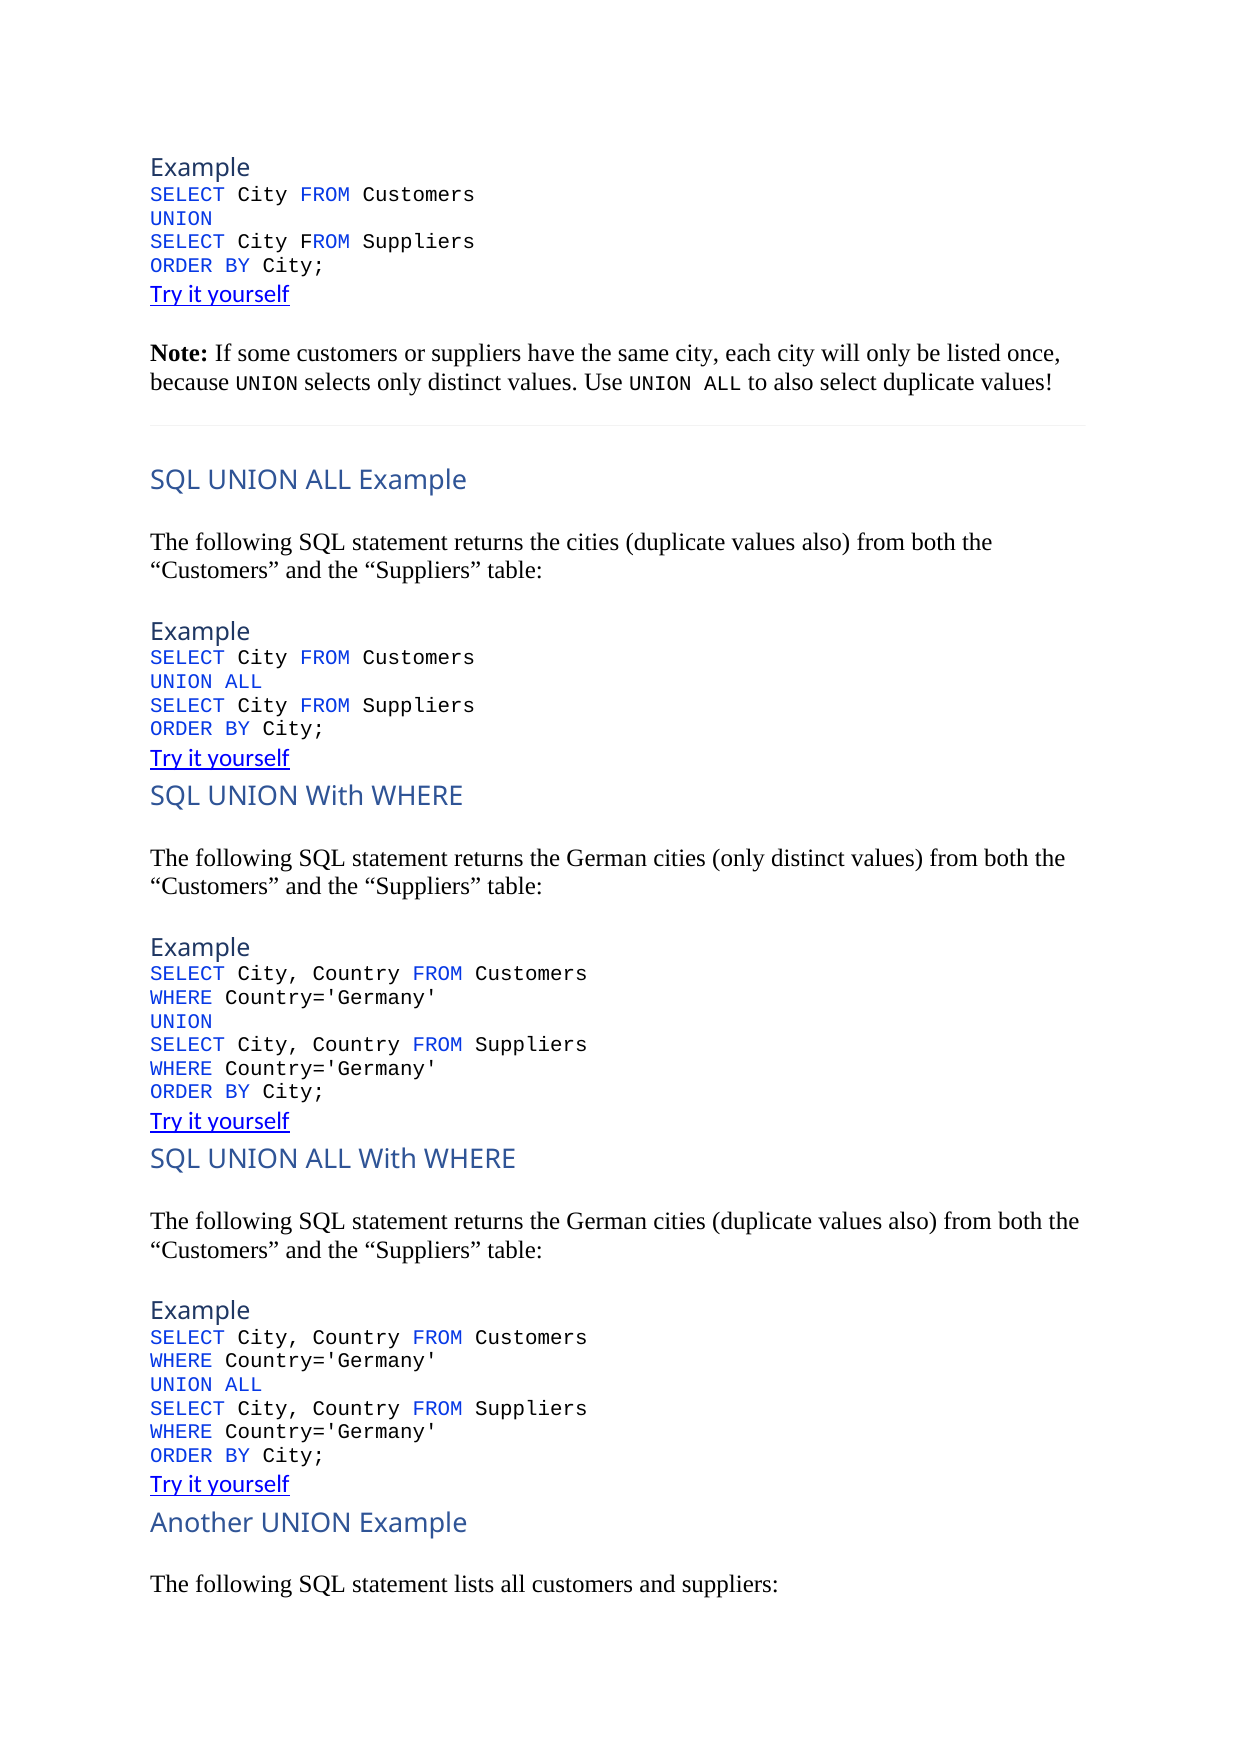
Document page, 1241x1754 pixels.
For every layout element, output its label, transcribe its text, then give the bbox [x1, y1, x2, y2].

subtitle Example [150, 929, 1090, 963]
text ORDER BY City; [150, 1082, 1090, 1105]
text The following SQL statement returns the cities (duplicate values also) from both the “Customers” and the “Suppliers” table: [150, 527, 1090, 584]
text SELECT City, Country FROM Suppliers [150, 1034, 1090, 1058]
text UNION [150, 208, 1090, 231]
subtitle SQL UNION ALL With WHERE [150, 1140, 1090, 1177]
text Try it yourself [150, 742, 1090, 772]
text UNION [150, 1011, 1090, 1034]
text The following SQL statement returns the German cities (only distinct values) from both the “Customers” and the “Suppliers” table: [150, 843, 1090, 900]
subtitle Example [150, 613, 1090, 647]
text WHERE Country='Germany' [150, 987, 1090, 1011]
text SELECT City FROM Suppliers [150, 231, 1090, 255]
text UNION ALL [150, 1374, 1090, 1398]
text SELECT City FROM Suppliers [150, 694, 1090, 718]
text ORDER BY City; [150, 718, 1090, 742]
subtitle SQL UNION ALL Example [150, 461, 1090, 497]
subtitle Another UNION Example [150, 1503, 1090, 1540]
text ORDER BY City; [150, 255, 1090, 279]
text Try it yourself [150, 279, 1090, 309]
text The following SQL statement lists all customers and suppliers: [150, 1569, 1090, 1598]
text SELECT City FROM Customers [150, 647, 1090, 671]
subtitle Example [150, 1293, 1090, 1327]
text Try it yourself [150, 1468, 1090, 1499]
text SELECT City FROM Customers [150, 184, 1090, 208]
text Note: If some customers or suppliers have the same city, each city will only be listed once, because UNION selects only distinct values. Use UNION ALL to also select duplicate values! [150, 338, 1090, 397]
subtitle Example [150, 150, 1090, 184]
text WHERE Country='Germany' [150, 1421, 1090, 1445]
text SELECT City, Country FROM Suppliers [150, 1398, 1090, 1421]
text SELECT City, Country FROM Customers [150, 963, 1090, 987]
text ORDER BY City; [150, 1445, 1090, 1468]
text WHERE Country='Germany' [150, 1350, 1090, 1374]
text WHERE Country='Germany' [150, 1058, 1090, 1082]
text Try it yourself [150, 1105, 1090, 1136]
subtitle SQL UNION With WHERE [150, 777, 1090, 813]
text SELECT City, Country FROM Customers [150, 1327, 1090, 1350]
text UNION ALL [150, 671, 1090, 694]
text The following SQL statement returns the German cities (duplicate values also) from both the “Customers” and the “Suppliers” table: [150, 1206, 1090, 1263]
